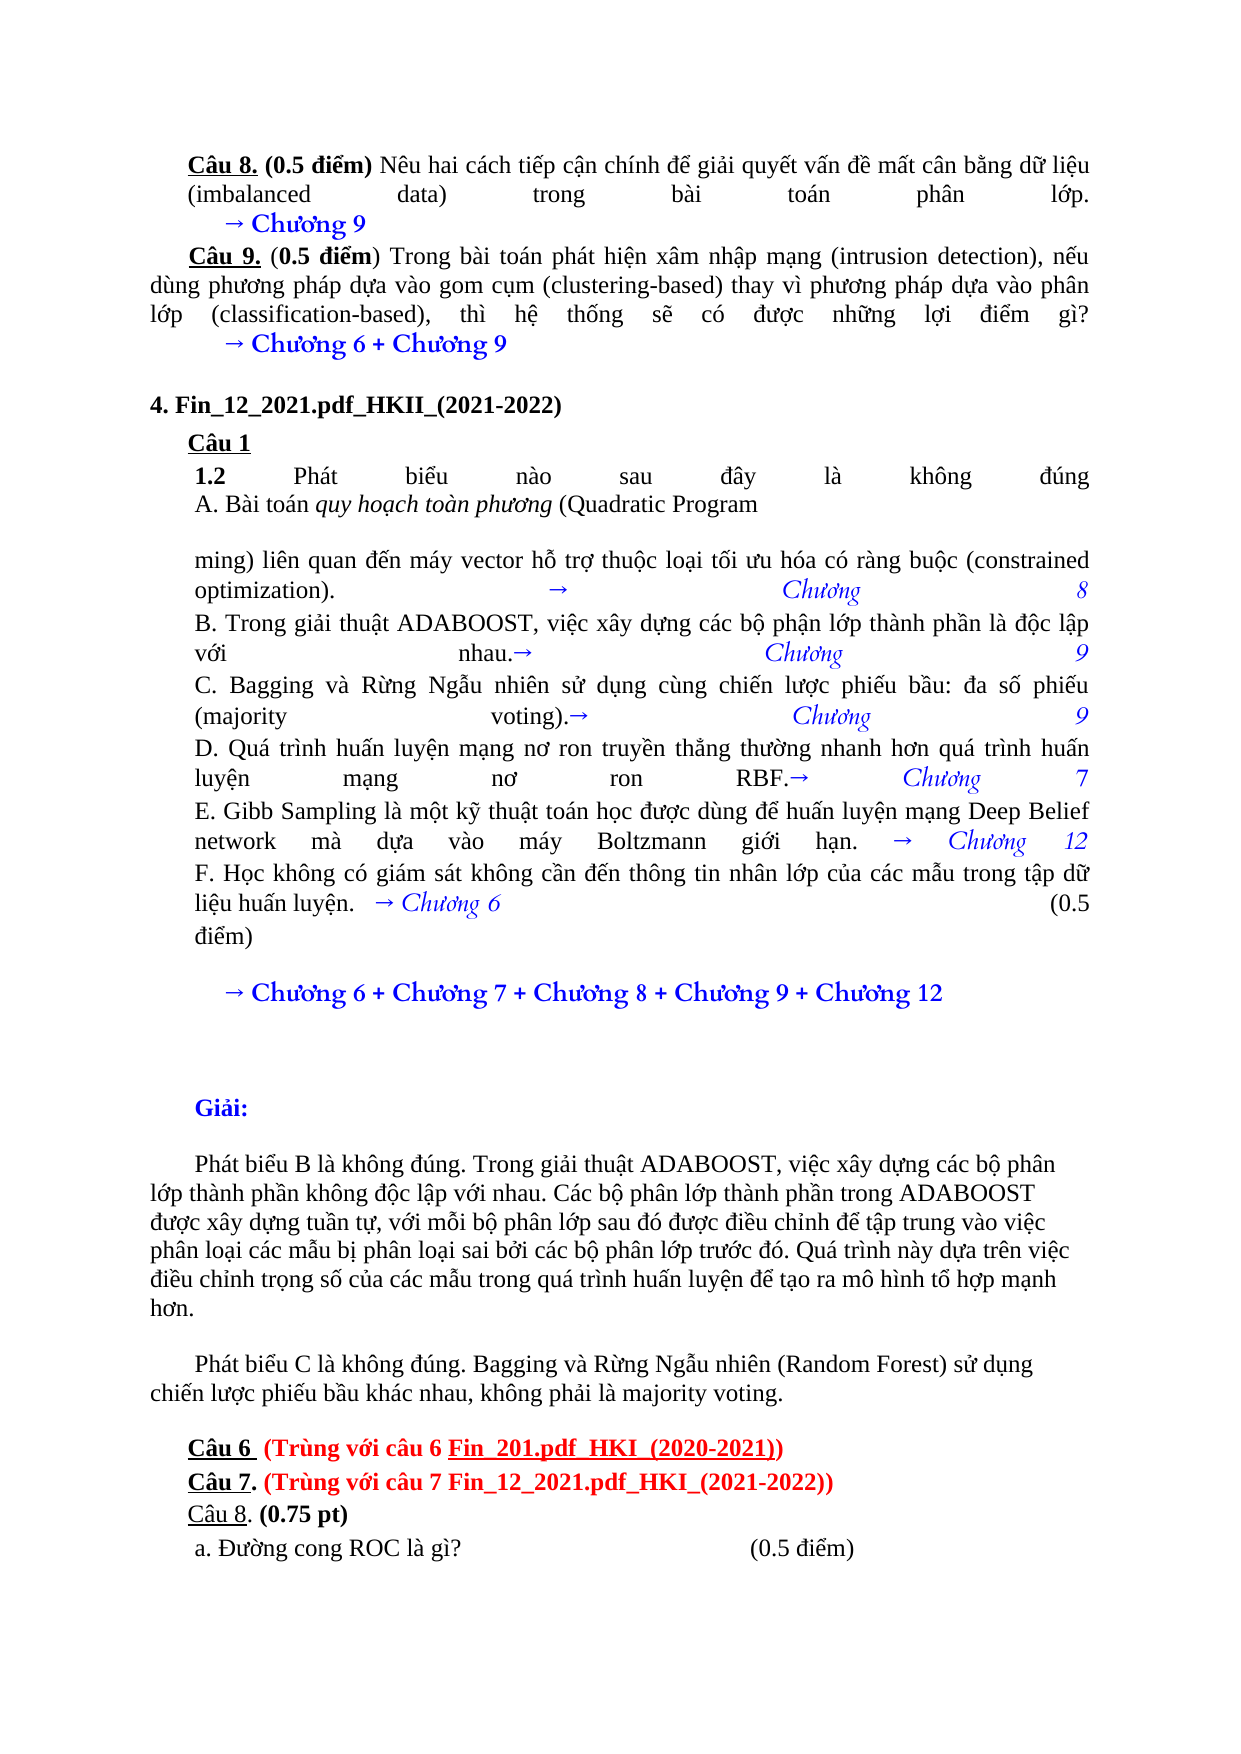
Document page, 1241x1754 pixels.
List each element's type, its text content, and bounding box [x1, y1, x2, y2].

text ming) liên quan đến máy vector hỗ trợ thuộc loại tối ưu hóa có ràng buộc (constrained optimization). → Chương 8 B. Trong giải thuật ADABOOST, việc xây dựng các bộ phận lớp thành phần là độc lập với nhau.→ Chương 9 C. Bagging và Rừng Ngẫu nhiên sử dụng cùng chiến lược phiếu bầu: đa số phiếu (majority voting).→ Chương 9 D. Quá trình huấn luyện mạng nơ ron truyền thẳng thường nhanh hơn quá trình huấn luyện mạng nơ ron RBF.→ Chương 7 E. Gibb Sampling là một kỹ thuật toán học được dùng để huấn luyện mạng Deep Belief network mà dựa vào máy Boltzmann giới hạn. → Chương 12 F. Học không có giám sát không cần đến thông tin nhân lớp của các mẫu trong tập dữ liệu huấn luyện. → Chương 6 (0.5 điểm) [194, 545, 1090, 950]
text Phát biểu C là không đúng. Bagging và Rừng Ngẫu nhiên (Random Forest) sử dụng chiến lược phiếu bầu khác nhau, không phải là majority voting. [150, 1349, 1090, 1406]
text Câu 8. (0.5 điểm) Nêu hai cách tiếp cận chính để giải quyết vấn đề mất cân bằng dữ liệu (imbalanced data) trong bài toán phân lớp. → Chương 9 [187, 150, 1090, 241]
text 1.2 Phát biểu nào sau đây là không đúng A. Bài toán quy hoạch toàn phương (Quadratic Program [194, 461, 1090, 518]
text Câu 8. (0.75 pt) [187, 1499, 1090, 1528]
text Câu 1 [187, 428, 1090, 456]
subtitle 4. Fin_12_2021.pdf_HKII_(2021-2022) [150, 391, 1090, 419]
text Câu 7. (Trùng với câu 7 Fin_12_2021.pdf_HKI_(2021-2022)) [187, 1467, 1090, 1495]
text a. Đường cong ROC là gì? (0.5 điểm) [150, 1533, 1090, 1561]
text Câu 9. (0.5 điểm) Trong bài toán phát hiện xâm nhập mạng (intrusion detection), nếu dùng phương pháp dựa vào gom cụm (clustering-based) thay vì phương pháp dựa vào phân lớp (classification-based), thì hệ thống sẽ có được những lợi điểm gì? → Chương 6 + Chương 9 [150, 241, 1090, 361]
text Giải: [150, 1093, 1090, 1122]
text Phát biểu B là không đúng. Trong giải thuật ADABOOST, việc xây dựng các bộ phân lớp thành phần không độc lập với nhau. Các bộ phân lớp thành phần trong ADABOOST được xây dựng tuần tự, với mỗi bộ phân lớp sau đó được điều chỉnh để tập trung vào việc phân loại các mẫu bị phân loại sai bởi các bộ phân lớp trước đó. Quá trình này dựa trên việc điều chỉnh trọng số của các mẫu trong quá trình huấn luyện để tạo ra mô hình tổ hợp mạnh hơn. [150, 1149, 1090, 1322]
text → Chương 6 + Chương 7 + Chương 8 + Chương 9 + Chương 12 [150, 977, 1090, 1011]
text Câu 6 (Trùng với câu 6 Fin_201.pdf_HKI_(2020-2021)) [187, 1433, 1090, 1462]
